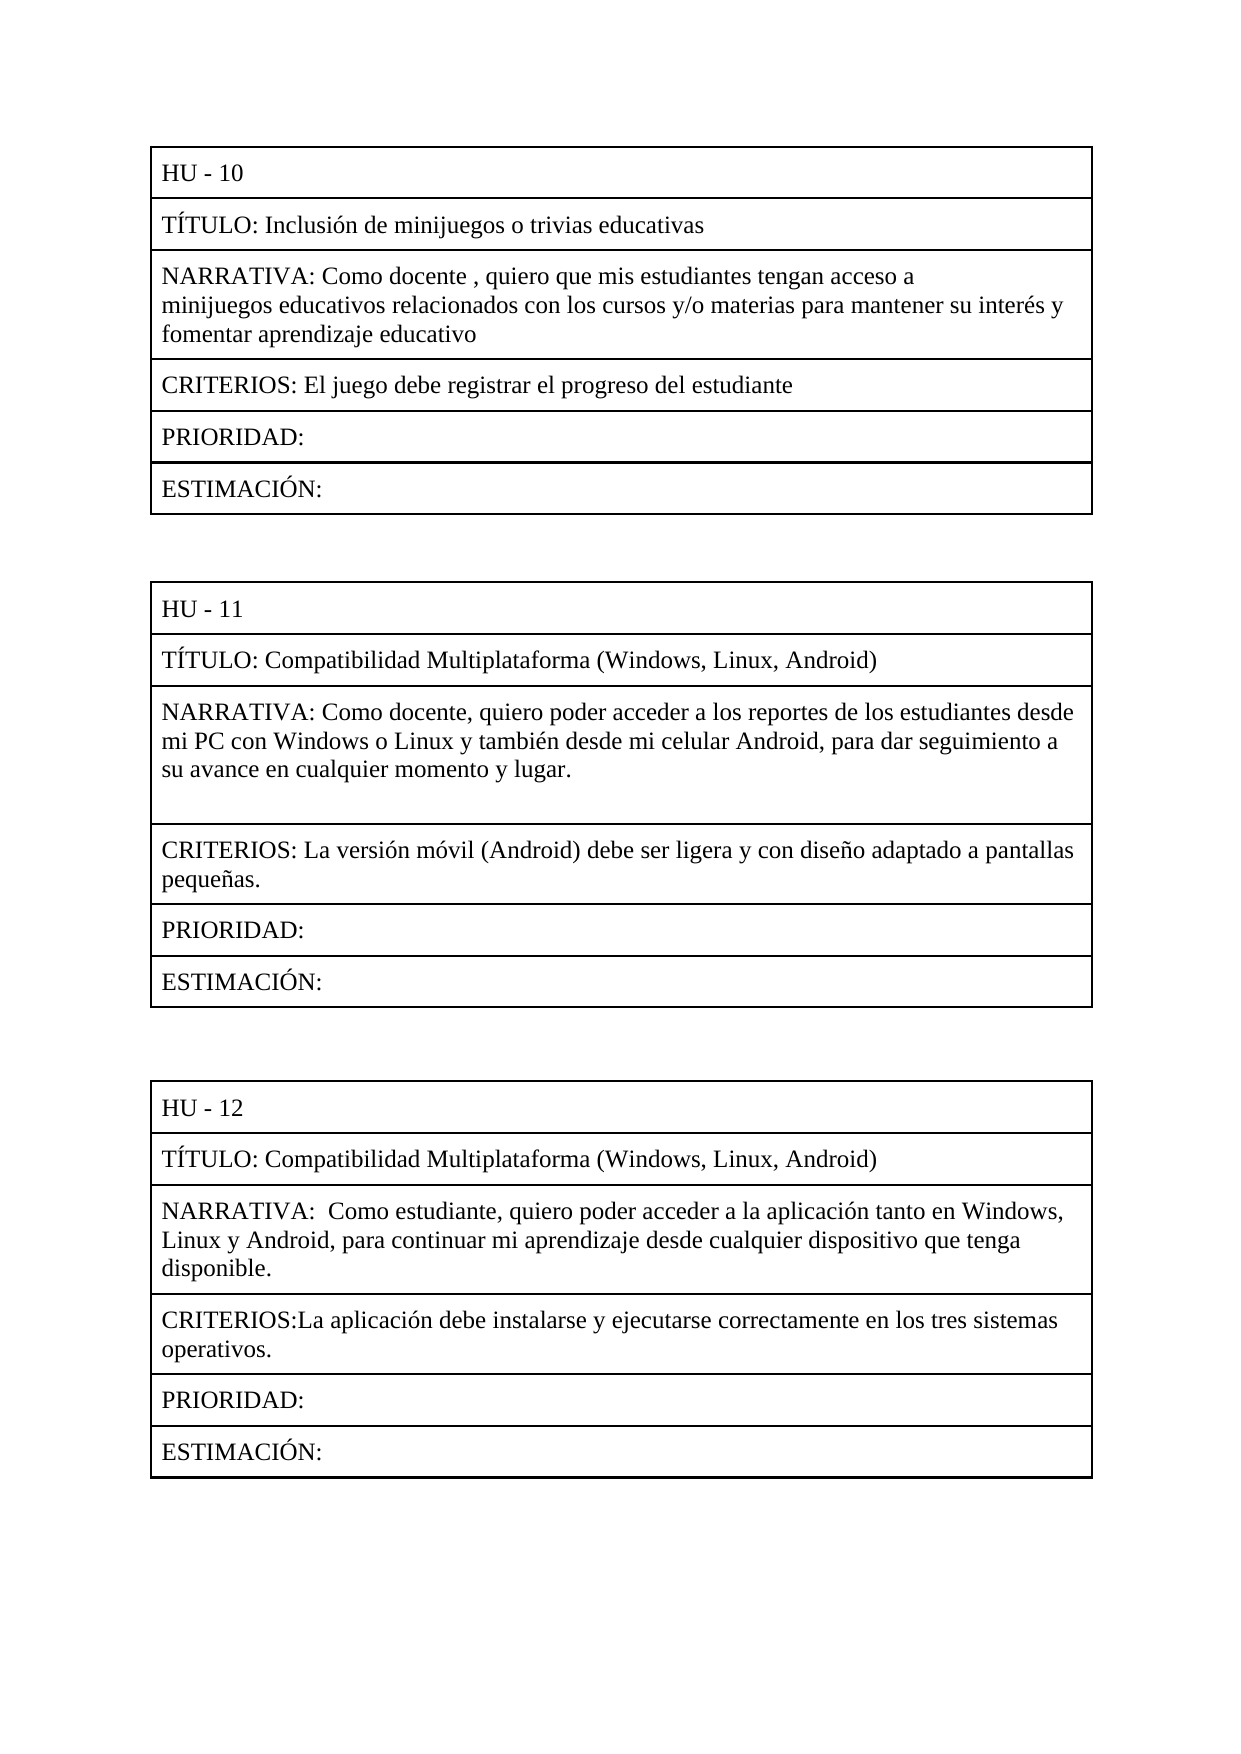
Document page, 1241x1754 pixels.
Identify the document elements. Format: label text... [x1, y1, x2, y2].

table_cell CRITERIOS:La aplicación debe instalarse y ejecutarse correctamente en los tres sistemas operativos. [152, 1295, 1091, 1373]
table_cell TÍTULO: Compatibilidad Multiplataforma (Windows, Linux, Android) [152, 635, 1091, 684]
table_cell CRITERIOS: La versión móvil (Android) debe ser ligera y con diseño adaptado a pantallas pequeñas. [152, 825, 1091, 903]
table_cell ESTIMACIÓN: [152, 957, 1091, 1006]
table_cell PRIORIDAD: [152, 412, 1091, 461]
table_cell PRIORIDAD: [152, 1375, 1091, 1425]
table_cell TÍTULO: Compatibilidad Multiplataforma (Windows, Linux, Android) [152, 1134, 1091, 1183]
table_cell NARRATIVA: Como estudiante, quiero poder acceder a la aplicación tanto en Windows, Linux y Android, para continuar mi aprendizaje desde cualquier dispositivo que tenga disponible. [152, 1186, 1091, 1293]
table_header HU - 11 [152, 583, 1091, 633]
table_cell ESTIMACIÓN: [152, 1427, 1091, 1476]
table_header HU - 10 [152, 148, 1091, 197]
table_cell NARRATIVA: Como docente, quiero poder acceder a los reportes de los estudiantes desde mi PC con Windows o Linux y también desde mi celular Android, para dar seguimiento a su avance en cualquier momento y lugar. [152, 687, 1091, 822]
table_cell PRIORIDAD: [152, 905, 1091, 954]
table_header HU - 12 [152, 1082, 1091, 1132]
table_cell CRITERIOS: El juego debe registrar el progreso del estudiante [152, 360, 1091, 410]
table_cell ESTIMACIÓN: [152, 464, 1091, 513]
table_cell TÍTULO: Inclusión de minijuegos o trivias educativas [152, 199, 1091, 249]
table_cell NARRATIVA: Como docente , quiero que mis estudiantes tengan acceso a minijuegos educativos relacionados con los cursos y/o materias para mantener su interés y fomentar aprendizaje educativo [152, 251, 1091, 358]
